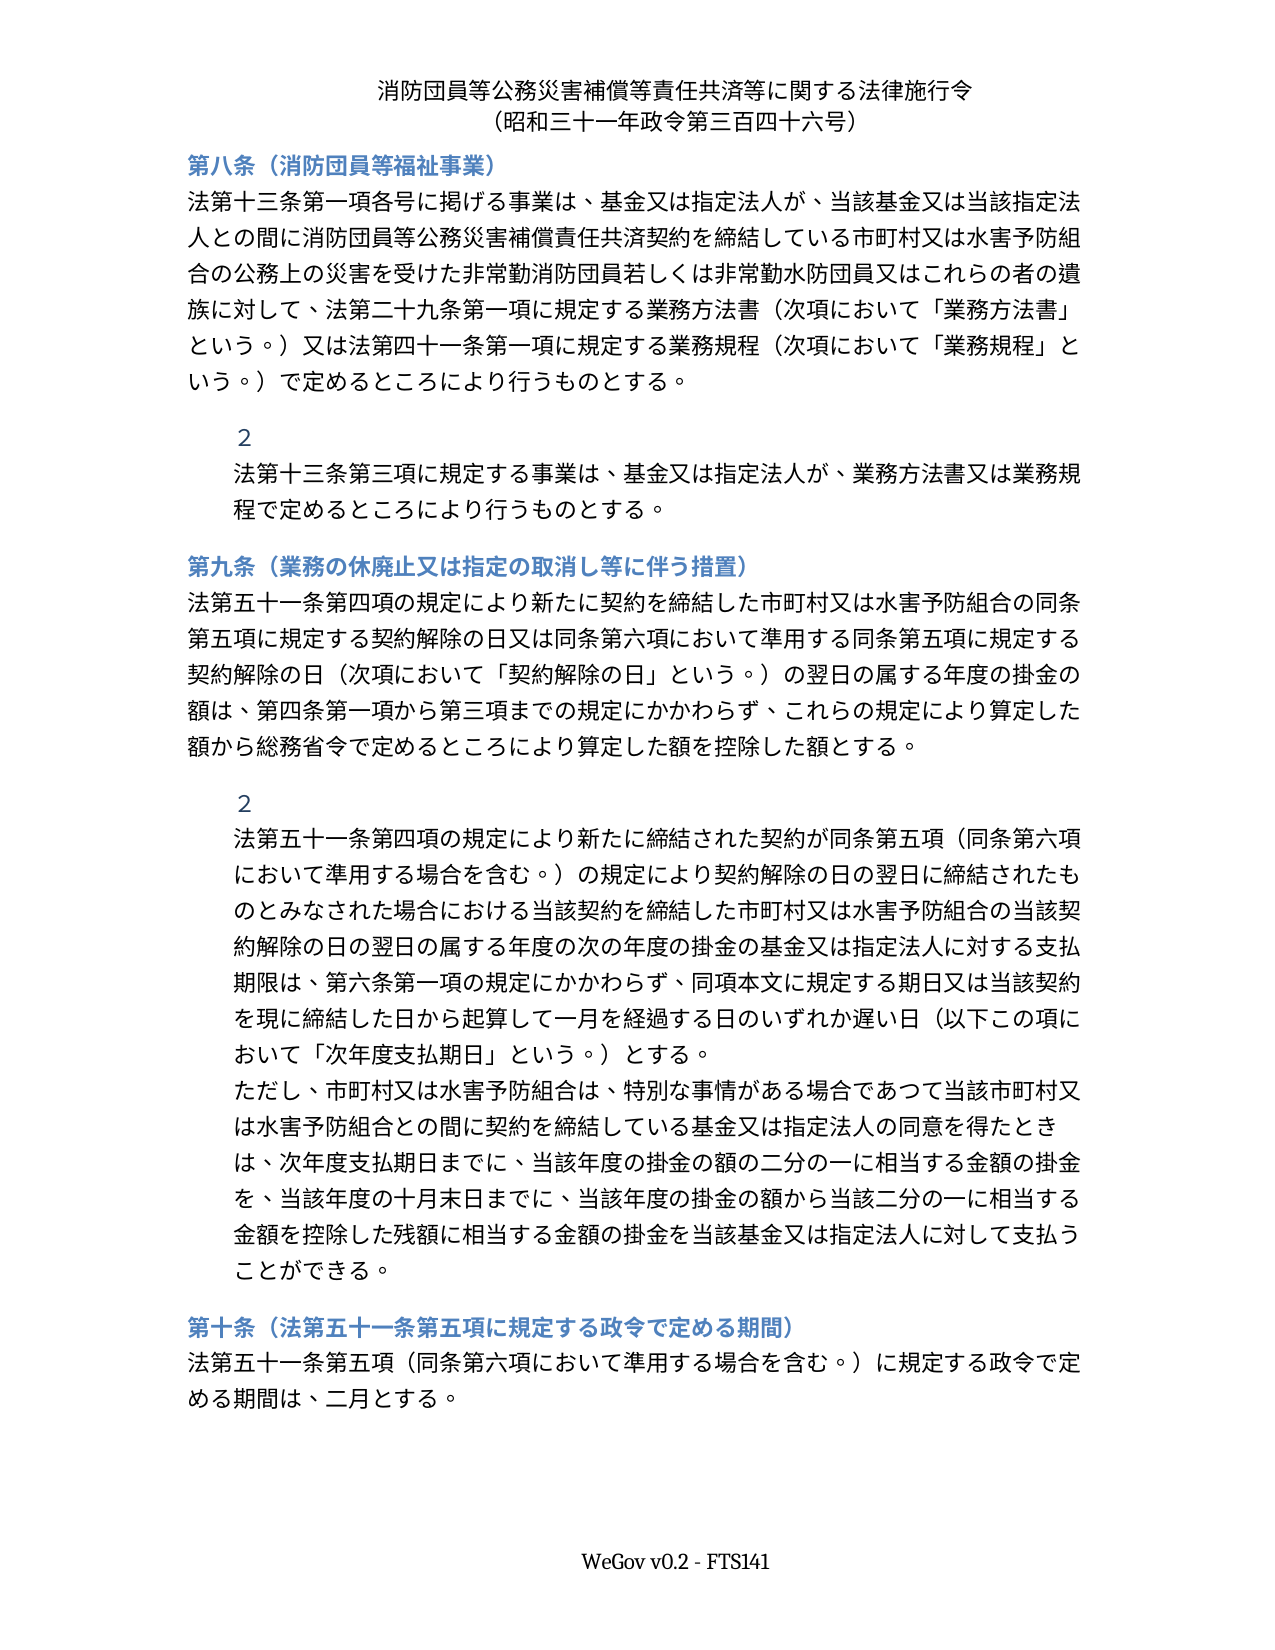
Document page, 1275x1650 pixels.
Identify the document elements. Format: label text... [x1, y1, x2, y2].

text 法第五十一条第四項の規定により新たに締結された契約が同条第五項（同条第六項において準用する場合を含む。）の規定により契約解除の日の翌日に締結されたものとみなされた場合における当該契約を締結した市町村又は水害予防組合の当該契約解除の日の翌日の属する年度の次の年度の掛金の基金又は指定法人に対する支払期限は、第六条第一項の規定にかかわらず、同項本文に規定する期日又は当該契約を現に締結した日から起算して一月を経過する日のいずれか遅い日（以下この項において「次年度支払期日」という。）とする。 ただし、市町村又は水害予防組合は、特別な事情がある場合であつて当該市町村又は水害予防組合との間に契約を締結している基金又は指定法人の同意を得たときは、次年度支払期日までに、当該年度の掛金の額の二分の一に相当する金額の掛金を、当該年度の十月末日までに、当該年度の掛金の額から当該二分の一に相当する金額を控除した残額に相当する金額の掛金を当該基金又は指定法人に対して支払うことができる。 [233, 823, 1087, 1286]
text 法第十三条第三項に規定する事業は、基金又は指定法人が、業務方法書又は業務規程で定めるところにより行うものとする。 [233, 458, 1087, 526]
subtitle 第十条（法第五十一条第五項に規定する政令で定める期間） [187, 1311, 1087, 1343]
subtitle ２ [233, 787, 1087, 819]
text 法第五十一条第五項（同条第六項において準用する場合を含む。）に規定する政令で定める期間は、二月とする。 [187, 1347, 1087, 1414]
subtitle 第九条（業務の休廃止又は指定の取消し等に伴う措置） [187, 551, 1087, 582]
subtitle ２ [233, 422, 1087, 454]
subtitle 第八条（消防団員等福祉事業） [187, 150, 1087, 181]
text 法第五十一条第四項の規定により新たに契約を締結した市町村又は水害予防組合の同条第五項に規定する契約解除の日又は同条第六項において準用する同条第五項に規定する契約解除の日（次項において「契約解除の日」という。）の翌日の属する年度の掛金の額は、第四条第一項から第三項までの規定にかかわらず、これらの規定により算定した額から総務省令で定めるところにより算定した額を控除した額とする。 [187, 587, 1087, 762]
